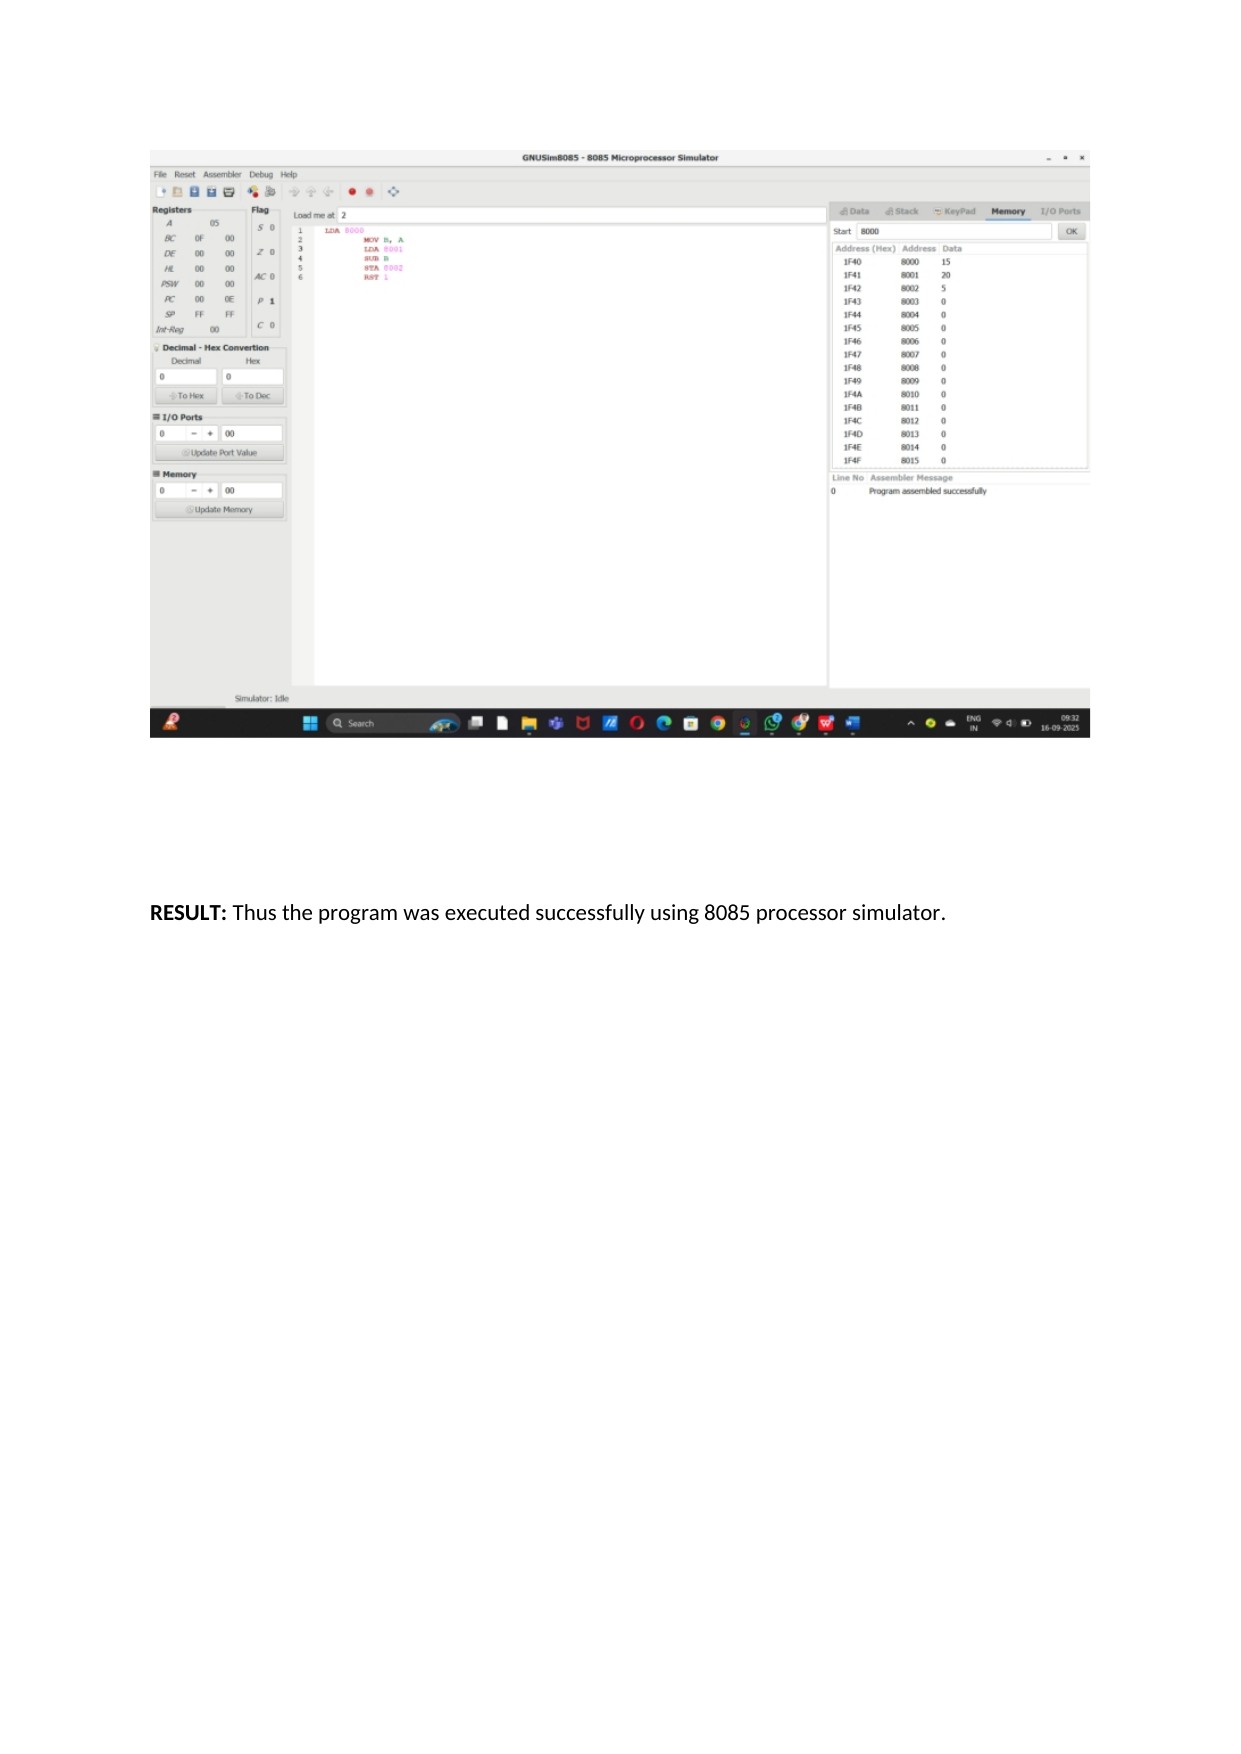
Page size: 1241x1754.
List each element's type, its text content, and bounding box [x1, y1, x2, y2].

text RESULT: Thus the program was executed successfully using 8085 processor simulator. [150, 898, 1090, 926]
picture [150, 150, 1091, 739]
